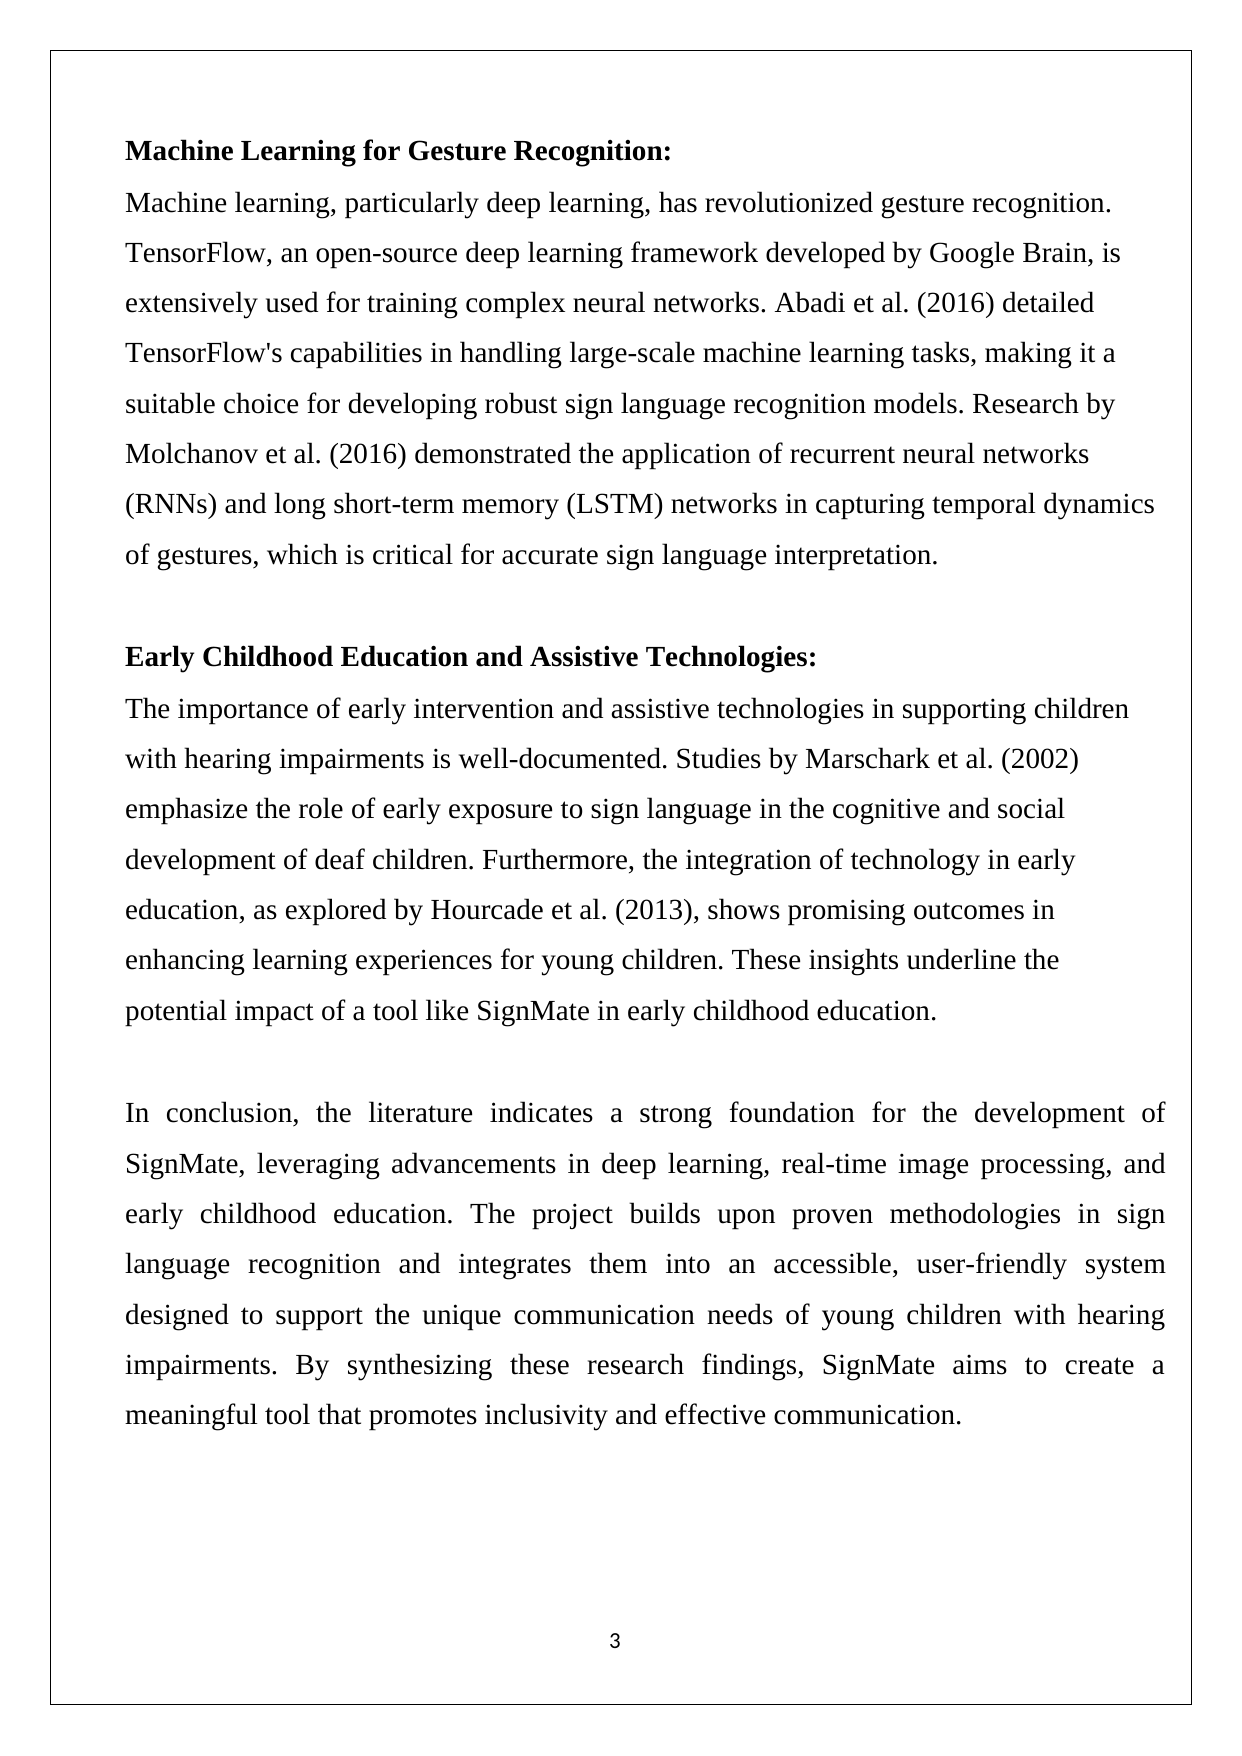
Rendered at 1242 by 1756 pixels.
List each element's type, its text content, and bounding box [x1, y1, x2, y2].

text Machine Learning for Gesture Recognition: [125, 133, 1167, 167]
text The importance of early intervention and assistive technologies in supporting children with hearing impairments is well-documented. Studies by Marschark et al. (2002) emphasize the role of early exposure to sign language in the cognitive and social development of deaf children. Furthermore, the integration of technology in early education, as explored by Hourcade et al. (2013), shows promising outcomes in enhancing learning experiences for young children. These insights underline the potential impact of a tool like SignMate in early childhood education. [125, 691, 1167, 1026]
text Early Childhood Education and Assistive Technologies: [125, 639, 1167, 673]
text Machine learning, particularly deep learning, has revolutionized gesture recognition. TensorFlow, an open-source deep learning framework developed by Google Brain, is extensively used for training complex neural networks. Abadi et al. (2016) detailed TensorFlow's capabilities in handling large-scale machine learning tasks, making it a suitable choice for developing robust sign language recognition models. Research by Molchanov et al. (2016) demonstrated the application of recurrent neural networks (RNNs) and long short-term memory (LSTM) networks in capturing temporal dynamics of gestures, which is critical for accurate sign language interpretation. [125, 185, 1167, 570]
text In conclusion, the literature indicates a strong foundation for the development of SignMate, leveraging advancements in deep learning, real-time image processing, and early childhood education. The project builds upon proven methodologies in sign language recognition and integrates them into an accessible, user-friendly system designed to support the unique communication needs of young children with hearing impairments. By synthesizing these research findings, SignMate aims to create a meaningful tool that promotes inclusivity and effective communication. [125, 1096, 1167, 1431]
